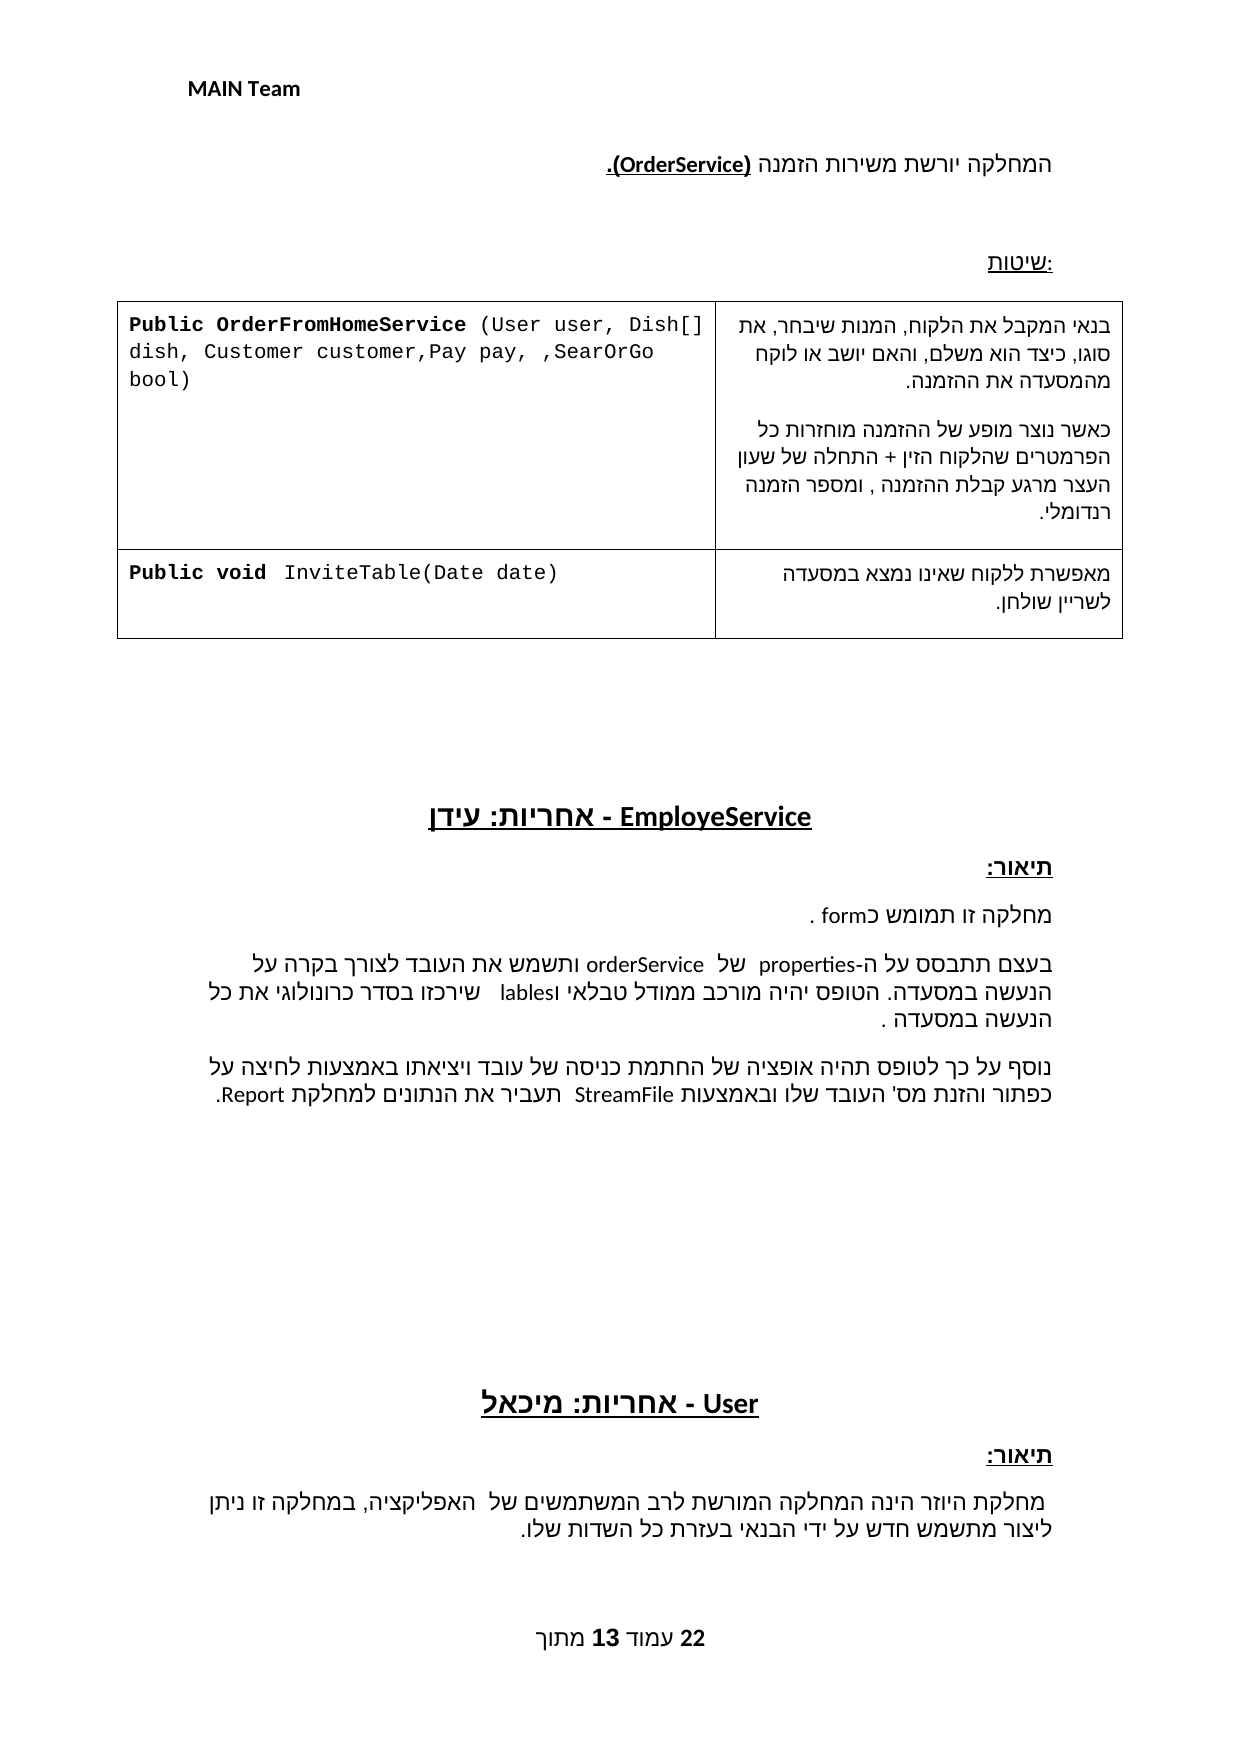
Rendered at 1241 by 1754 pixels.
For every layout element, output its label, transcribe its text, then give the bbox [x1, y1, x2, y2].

text נוסף על כך לטופס תהיה אופציה של החתמת כניסה של עובד ויציאתו באמצעות לחיצה על כפתור והזנת מס' העובד שלו ובאמצעות StreamFile תעביר את הנתונים למחלקת Report. [187, 1054, 1053, 1108]
table_header Public OrderFromHomeService (User user, Dish[] dish, Customer customer,Pay pay, ,SearOrGo bool) [118, 302, 715, 548]
text תיאור: [187, 1442, 1053, 1468]
text בעצם תתבסס על ה-properties של orderService ותשמש את העובד לצורך בקרה על הנעשה במסעדה. הטופס יהיה מורכב ממודל טבלאי וlables שירכזו בסדר כרונולוגי את כל הנעשה במסעדה . [187, 950, 1053, 1033]
text מחלקה זו תמומש כform . [187, 902, 1053, 929]
text תיאור: [187, 854, 1053, 881]
text EmployeService - אחריות: עידן [187, 798, 1053, 833]
table_cell Public void InviteTable(Date date) [118, 550, 715, 638]
text המחלקה יורשת משירות הזמנה (OrderService). [187, 150, 1053, 178]
table_cell מאפשרת ללקוח שאינו נמצא במסעדה לשריין שולחן. [716, 550, 1122, 638]
text מחלקת היוזר הינה המחלקה המורשת לרב המשתמשים של האפליקציה, במחלקה זו ניתן ליצור מתשמש חדש על ידי הבנאי בעזרת כל השדות שלו. [187, 1489, 1053, 1542]
text שיטות: [187, 248, 1053, 276]
text User - אחריות: מיכאל [187, 1386, 1053, 1421]
table_header בנאי המקבל את הלקוח, המנות שיבחר, את סוגו, כיצד הוא משלם, והאם יושב או לוקח מהמסעדה את ההזמנה. כאשר נוצר מופע של ההזמנה מוחזרות כל הפרמטרים שהלקוח הזין + התחלה של שעון העצר מרגע קבלת ההזמנה , ומספר הזמנה רנדומלי. [716, 302, 1122, 548]
